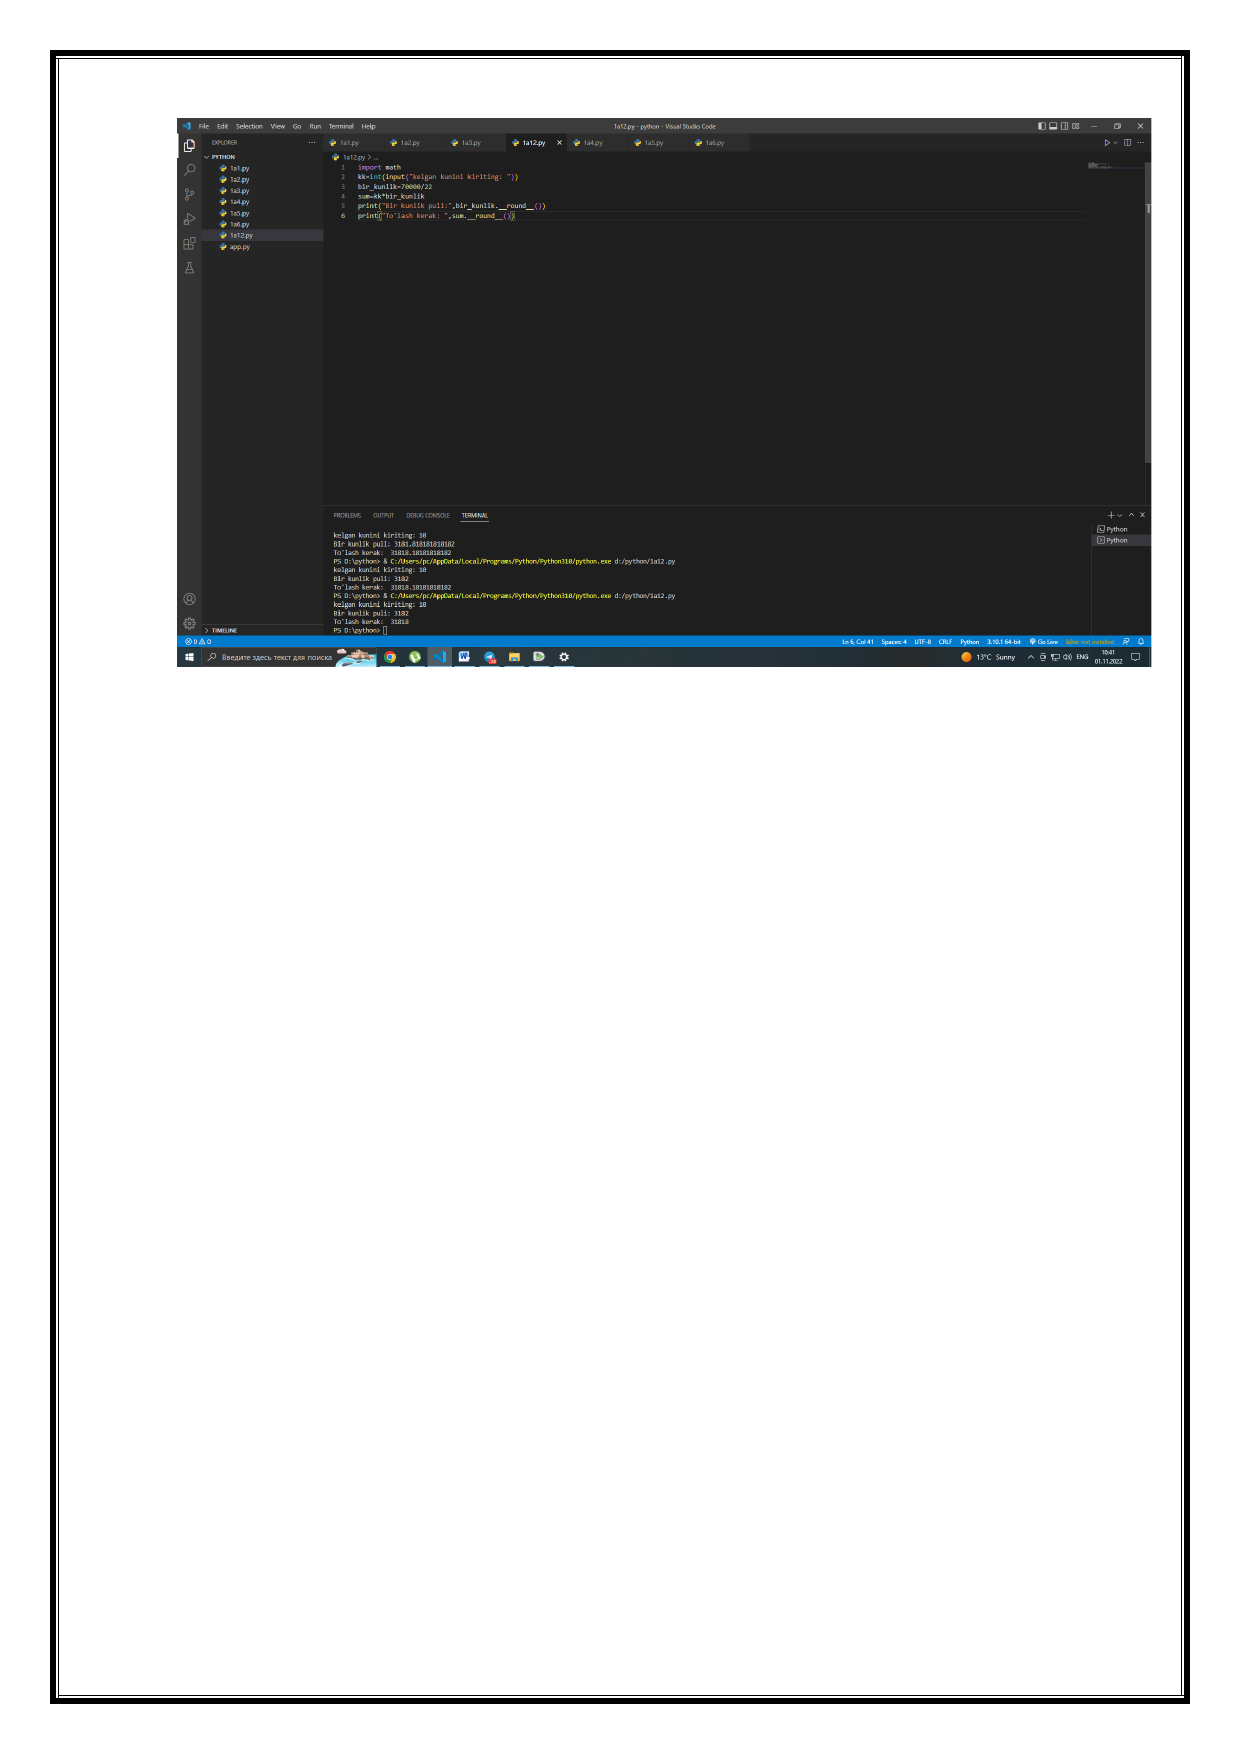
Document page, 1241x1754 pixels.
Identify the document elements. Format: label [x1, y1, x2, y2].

picture [177, 118, 1152, 667]
